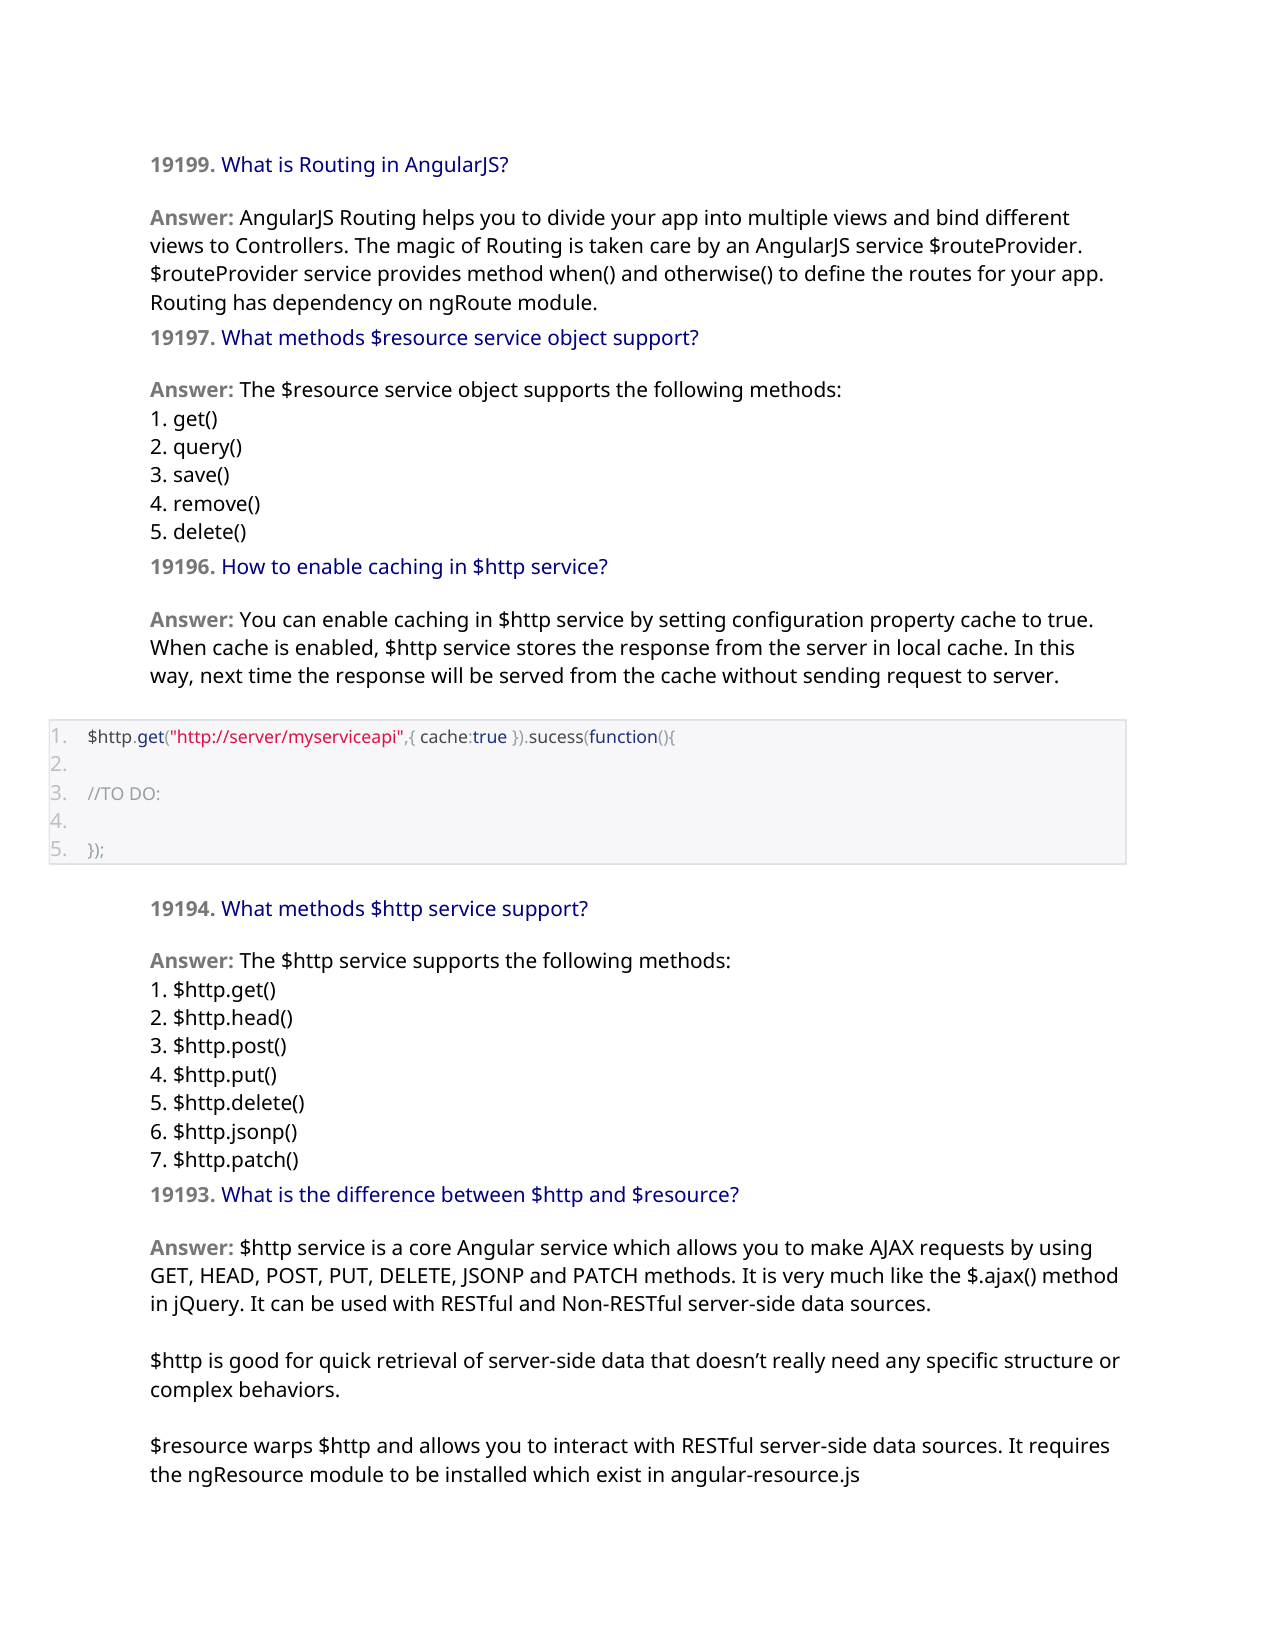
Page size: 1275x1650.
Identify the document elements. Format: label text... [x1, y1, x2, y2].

text 4. $http.put() [150, 1060, 1125, 1088]
text 1. get() [150, 404, 1125, 432]
text 19194. What methods $http service support? [150, 894, 1125, 922]
text 1. $http.get() [150, 975, 1125, 1003]
text 3. $http.post() [150, 1032, 1125, 1060]
text $resource warps $http and allows you to interact with RESTful server-side data sources. It requires the ngResource module to be installed which exist in angular-resource.js [150, 1432, 1125, 1488]
text 6. $http.jsonp() [150, 1117, 1125, 1145]
text 2. $http.head() [150, 1003, 1125, 1032]
text $http is good for quick retrieval of server-side data that doesn’t really need any specific structure or complex behaviors. [150, 1346, 1125, 1403]
text 19196. How to enable caching in $http service? [150, 552, 1125, 581]
list $http.get("http://server/myserviceapi",{ cache:true }).sucess(function(){ [50, 721, 1125, 748]
text 19197. What methods $resource service object support? [150, 323, 1125, 351]
text 2. query() [150, 432, 1125, 461]
text Answer: The $resource service object supports the following methods: [150, 375, 1125, 404]
list }); [50, 833, 1125, 863]
text 3. save() [150, 461, 1125, 489]
list //TO DO: [50, 776, 1125, 804]
text 19193. What is the difference between $http and $resource? [150, 1180, 1125, 1208]
text Answer: You can enable caching in $http service by setting configuration property cache to true. When cache is enabled, $http service stores the response from the server in local cache. In this way, next time the response will be served from the cache without sending request to server. [150, 605, 1125, 690]
text 5. $http.delete() [150, 1088, 1125, 1117]
text 7. $http.patch() [150, 1145, 1125, 1174]
text 4. remove() [150, 489, 1125, 517]
text Answer: $http service is a core Angular service which allows you to make AJAX requests by using GET, HEAD, POST, PUT, DELETE, JSONP and PATCH methods. It is very much like the $.ajax() method in jQuery. It can be used with RESTful and Non-RESTful server-side data sources. [150, 1233, 1125, 1318]
text 19199. What is Routing in AngularJS? [150, 150, 1125, 178]
text 5. delete() [150, 517, 1125, 546]
text Answer: AngularJS Routing helps you to divide your app into multiple views and bind different views to Controllers. The magic of Routing is taken care by an AngularJS service $routeProvider. $routeProvider service provides method when() and otherwise() to define the routes for your app. Routing has dependency on ngRoute module. [150, 203, 1125, 316]
text Answer: The $http service supports the following methods: [150, 946, 1125, 975]
